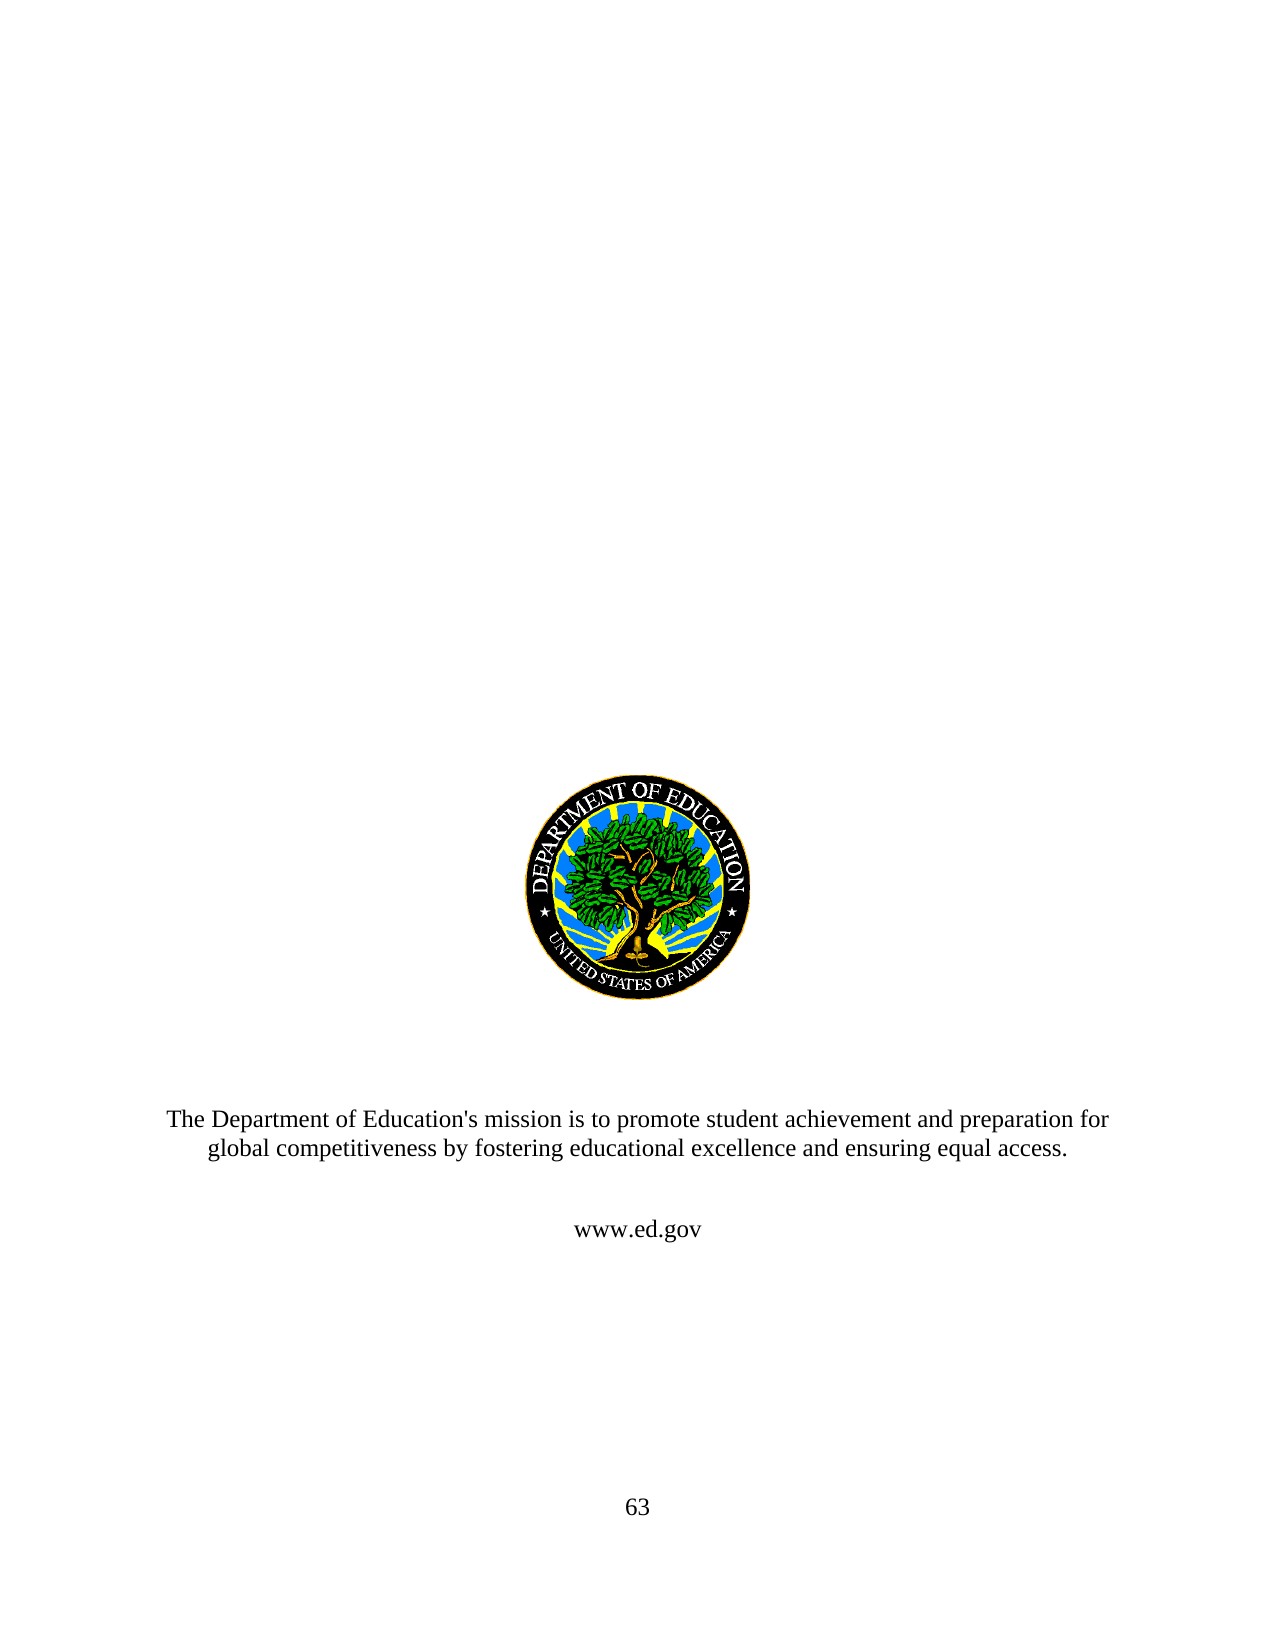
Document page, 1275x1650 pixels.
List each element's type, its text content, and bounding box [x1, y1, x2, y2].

picture [525, 775, 750, 1000]
text The Department of Education's mission is to promote student achievement and preparation for global competitiveness by fostering educational excellence and ensuring equal access. [150, 1104, 1125, 1162]
text www.ed.gov [150, 1214, 1125, 1242]
